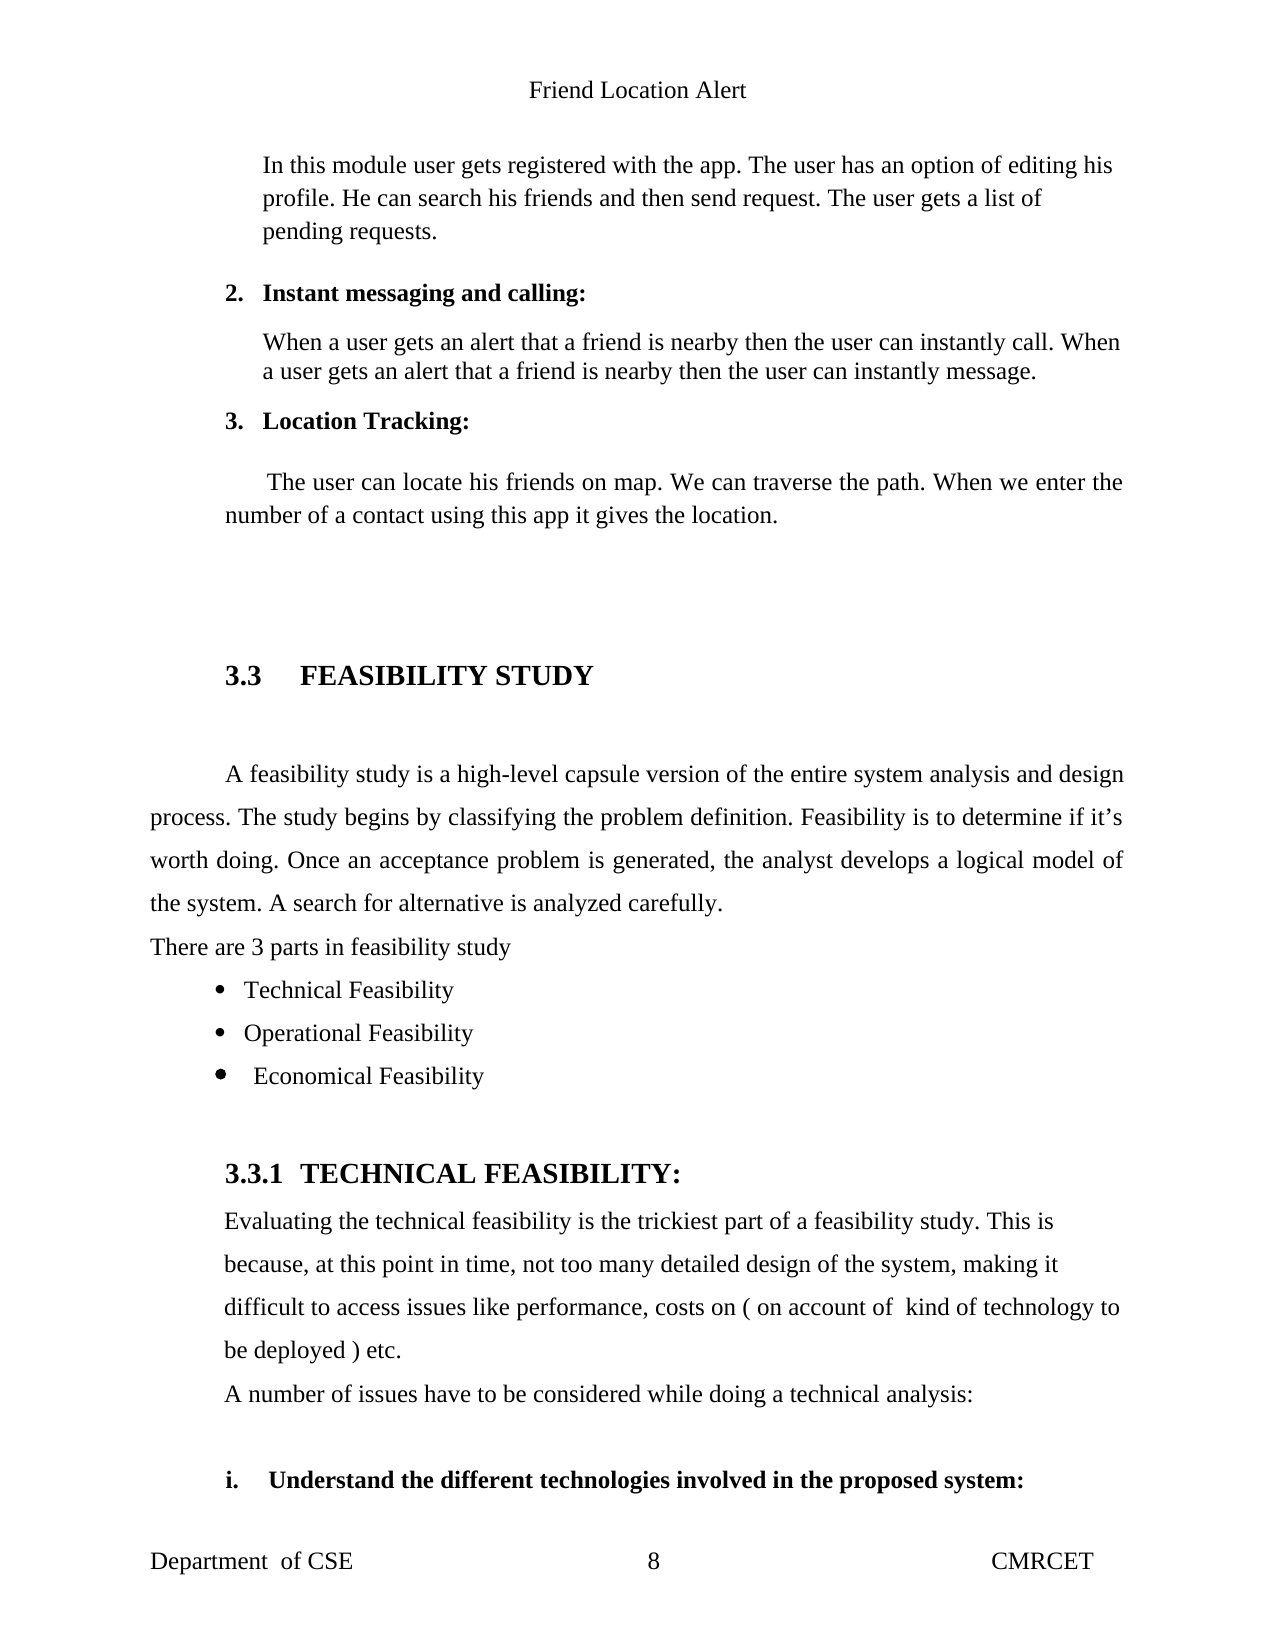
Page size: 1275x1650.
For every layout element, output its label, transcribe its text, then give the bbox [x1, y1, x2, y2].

text The user can locate his friends on map. We can traverse the path. When we enter the number of a contact using this app it gives the location. [225, 467, 1125, 529]
list Operational Feasibility [216, 1018, 1125, 1047]
text When a user gets an alert that a friend is nearby then the user can instantly call. When a user gets an alert that a friend is nearby then the user can instantly message. [262, 327, 1125, 385]
text There are 3 parts in feasibility study [150, 932, 1125, 960]
list In this module user gets registered with the app. The user has an option of editing his profile. He can search his friends and then send request. The user gets a list of pending requests. [262, 150, 1125, 245]
list Technical Feasibility [216, 975, 1125, 1003]
list Location Tracking: [225, 406, 1125, 434]
list Economical Feasibility [216, 1061, 1125, 1091]
list A number of issues have to be considered while doing a technical analysis: [224, 1379, 1125, 1407]
list FEASIBILITY STUDY [225, 658, 1125, 692]
list Instant messaging and calling: [225, 278, 1125, 307]
list Evaluating the technical feasibility is the trickiest part of a feasibility study. This is because, at this point in time, not too many detailed design of the system, making it difficult to access issues like performance, costs on ( on account of kind of technology to be deployed ) etc. [224, 1206, 1125, 1364]
list TECHNICAL FEASIBILITY: [225, 1156, 1125, 1189]
list Understand the different technologies involved in the proposed system: [239, 1465, 1125, 1494]
list A feasibility study is a high-level capsule version of the entire system analysis and design process. The study begins by classifying the problem definition. Feasibility is to determine if it’s worth doing. Once an acceptance problem is generated, the analyst develops a logical model of the system. A search for alternative is analyzed carefully. [150, 759, 1125, 917]
